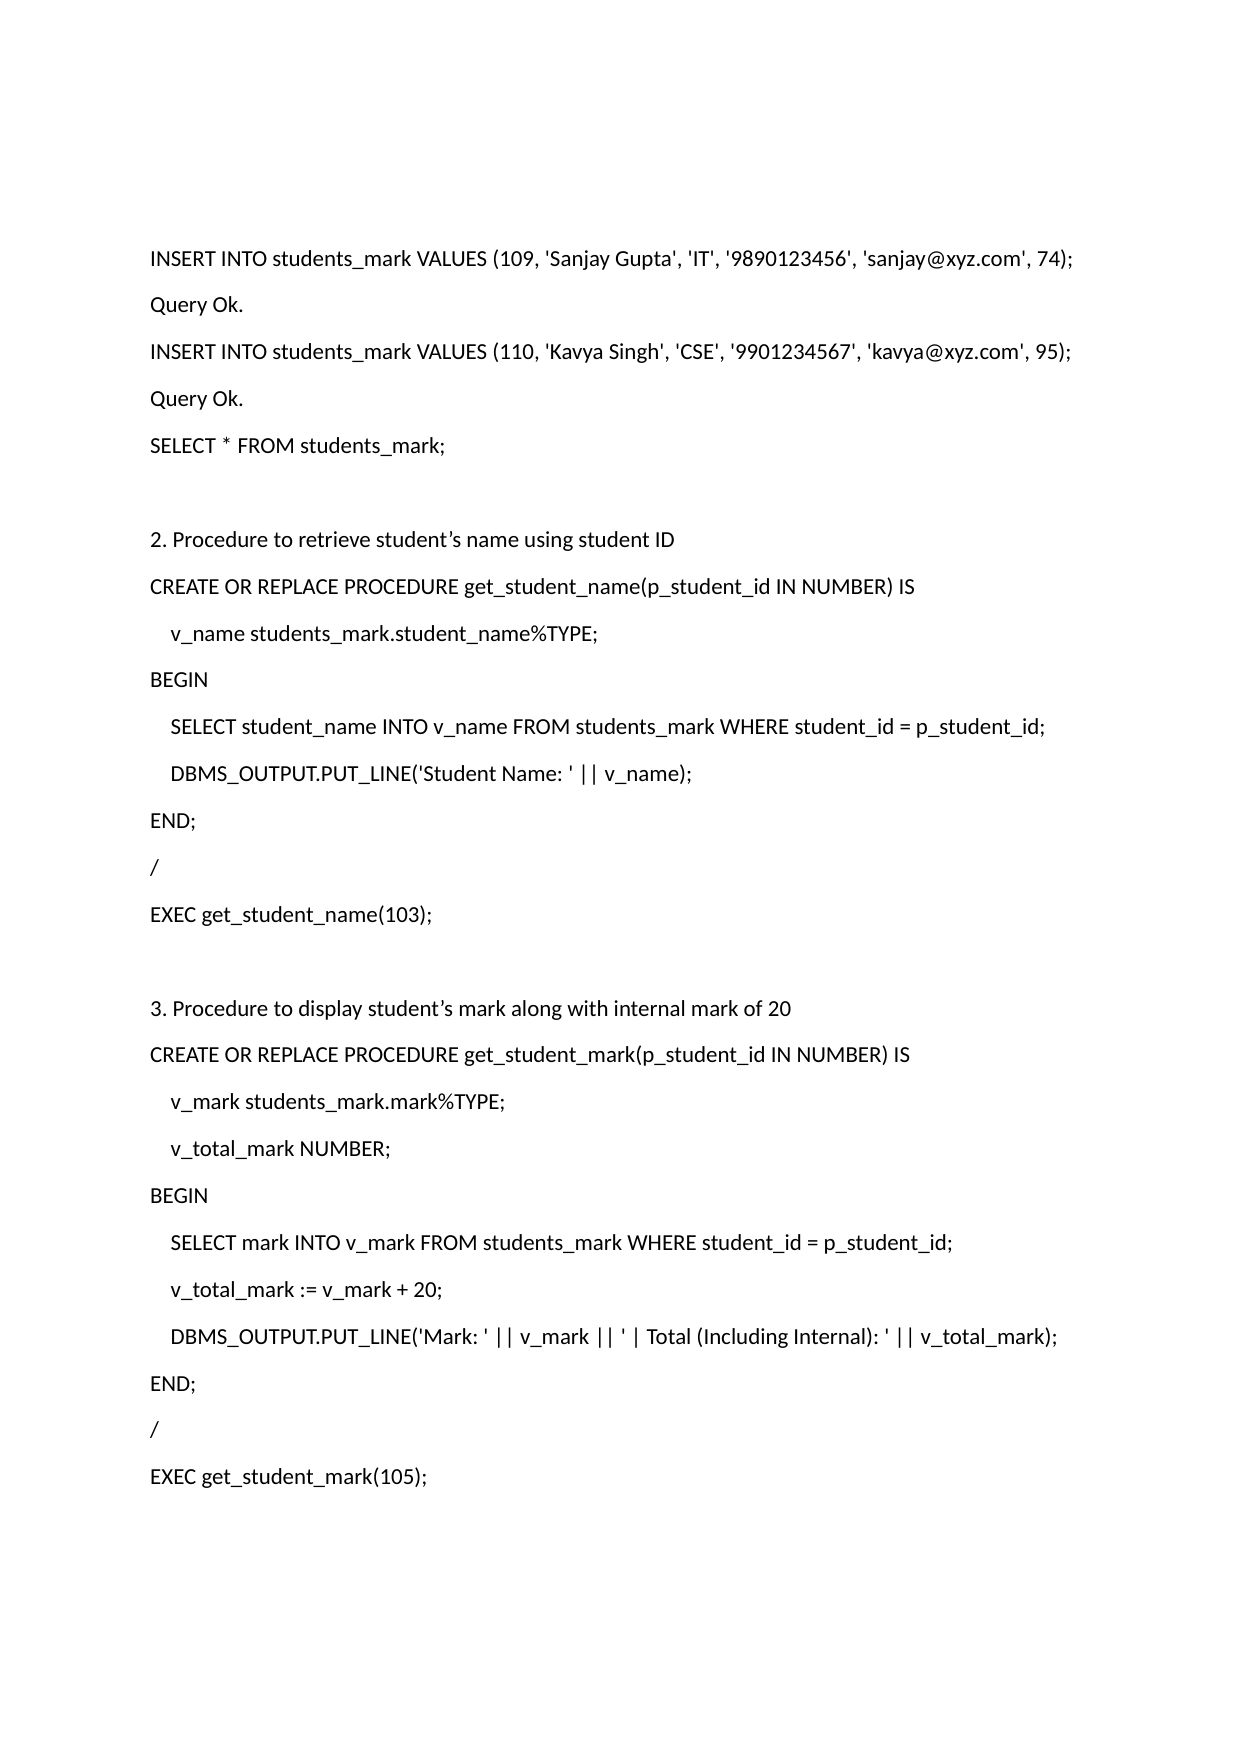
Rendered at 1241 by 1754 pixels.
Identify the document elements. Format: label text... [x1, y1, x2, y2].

text BEGIN [150, 1181, 1090, 1209]
text CREATE OR REPLACE PROCEDURE get_student_name(p_student_id IN NUMBER) IS [150, 572, 1090, 600]
text CREATE OR REPLACE PROCEDURE get_student_mark(p_student_id IN NUMBER) IS [150, 1041, 1090, 1069]
text / [150, 853, 1090, 881]
text v_name students_mark.student_name%TYPE; [150, 619, 1090, 647]
text DBMS_OUTPUT.PUT_LINE('Student Name: ' || v_name); [150, 759, 1090, 787]
text Query Ok. [150, 384, 1090, 412]
text SELECT student_name INTO v_name FROM students_mark WHERE student_id = p_student_id; [150, 712, 1090, 741]
text EXEC get_student_name(103); [150, 900, 1090, 928]
text v_total_mark NUMBER; [150, 1134, 1090, 1162]
text DBMS_OUTPUT.PUT_LINE('Mark: ' || v_mark || ' | Total (Including Internal): ' || v_total_mark); [150, 1322, 1090, 1350]
text END; [150, 1369, 1090, 1397]
text SELECT mark INTO v_mark FROM students_mark WHERE student_id = p_student_id; [150, 1228, 1090, 1256]
text SELECT * FROM students_mark; [150, 431, 1090, 459]
text v_mark students_mark.mark%TYPE; [150, 1087, 1090, 1116]
text INSERT INTO students_mark VALUES (110, 'Kavya Singh', 'CSE', '9901234567', 'kavya@xyz.com', 95); [150, 337, 1090, 366]
text 3. Procedure to display student’s mark along with internal mark of 20 [150, 994, 1090, 1022]
text / [150, 1416, 1090, 1444]
text INSERT INTO students_mark VALUES (109, 'Sanjay Gupta', 'IT', '9890123456', 'sanjay@xyz.com', 74); [150, 244, 1090, 272]
text BEGIN [150, 666, 1090, 694]
text END; [150, 806, 1090, 834]
text Query Ok. [150, 291, 1090, 319]
text v_total_mark := v_mark + 20; [150, 1275, 1090, 1303]
text EXEC get_student_mark(105); [150, 1462, 1090, 1491]
text 2. Procedure to retrieve student’s name using student ID [150, 525, 1090, 553]
